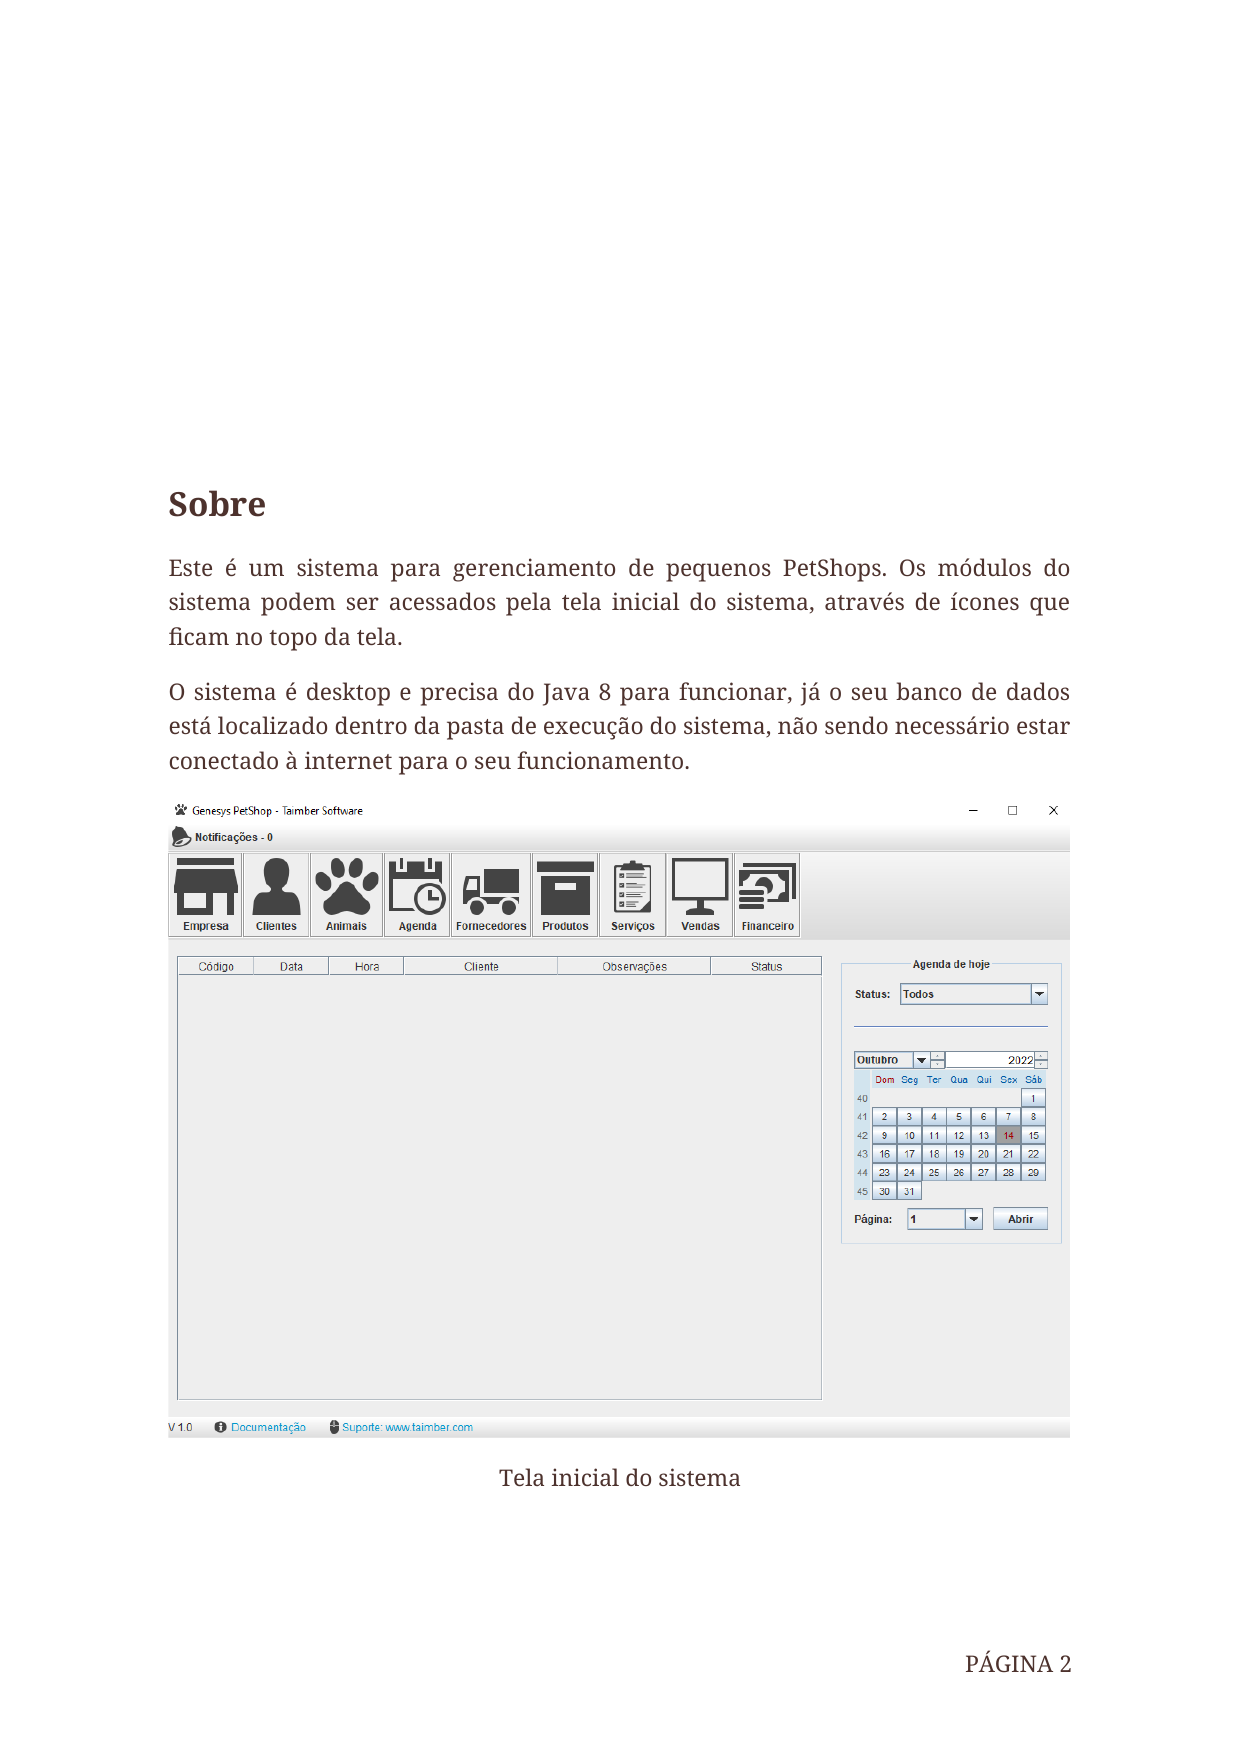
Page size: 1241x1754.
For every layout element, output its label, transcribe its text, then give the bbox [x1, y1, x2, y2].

text Este é um sistema para gerenciamento de pequenos PetShops. Os módulos do sistema podem ser acessados pela tela inicial do sistema, através de ícones que ficam no topo da tela. [168, 552, 1072, 652]
text Sobre [168, 481, 1072, 527]
text Tela inicial do sistema [168, 1462, 1072, 1493]
picture [168, 800, 1070, 1438]
text O sistema é desktop e precisa do Java 8 para funcionar, já o seu banco de dados está localizado dentro da pasta de execução do sistema, não sendo necessário estar conectado à internet para o seu funcionamento. [168, 676, 1072, 776]
